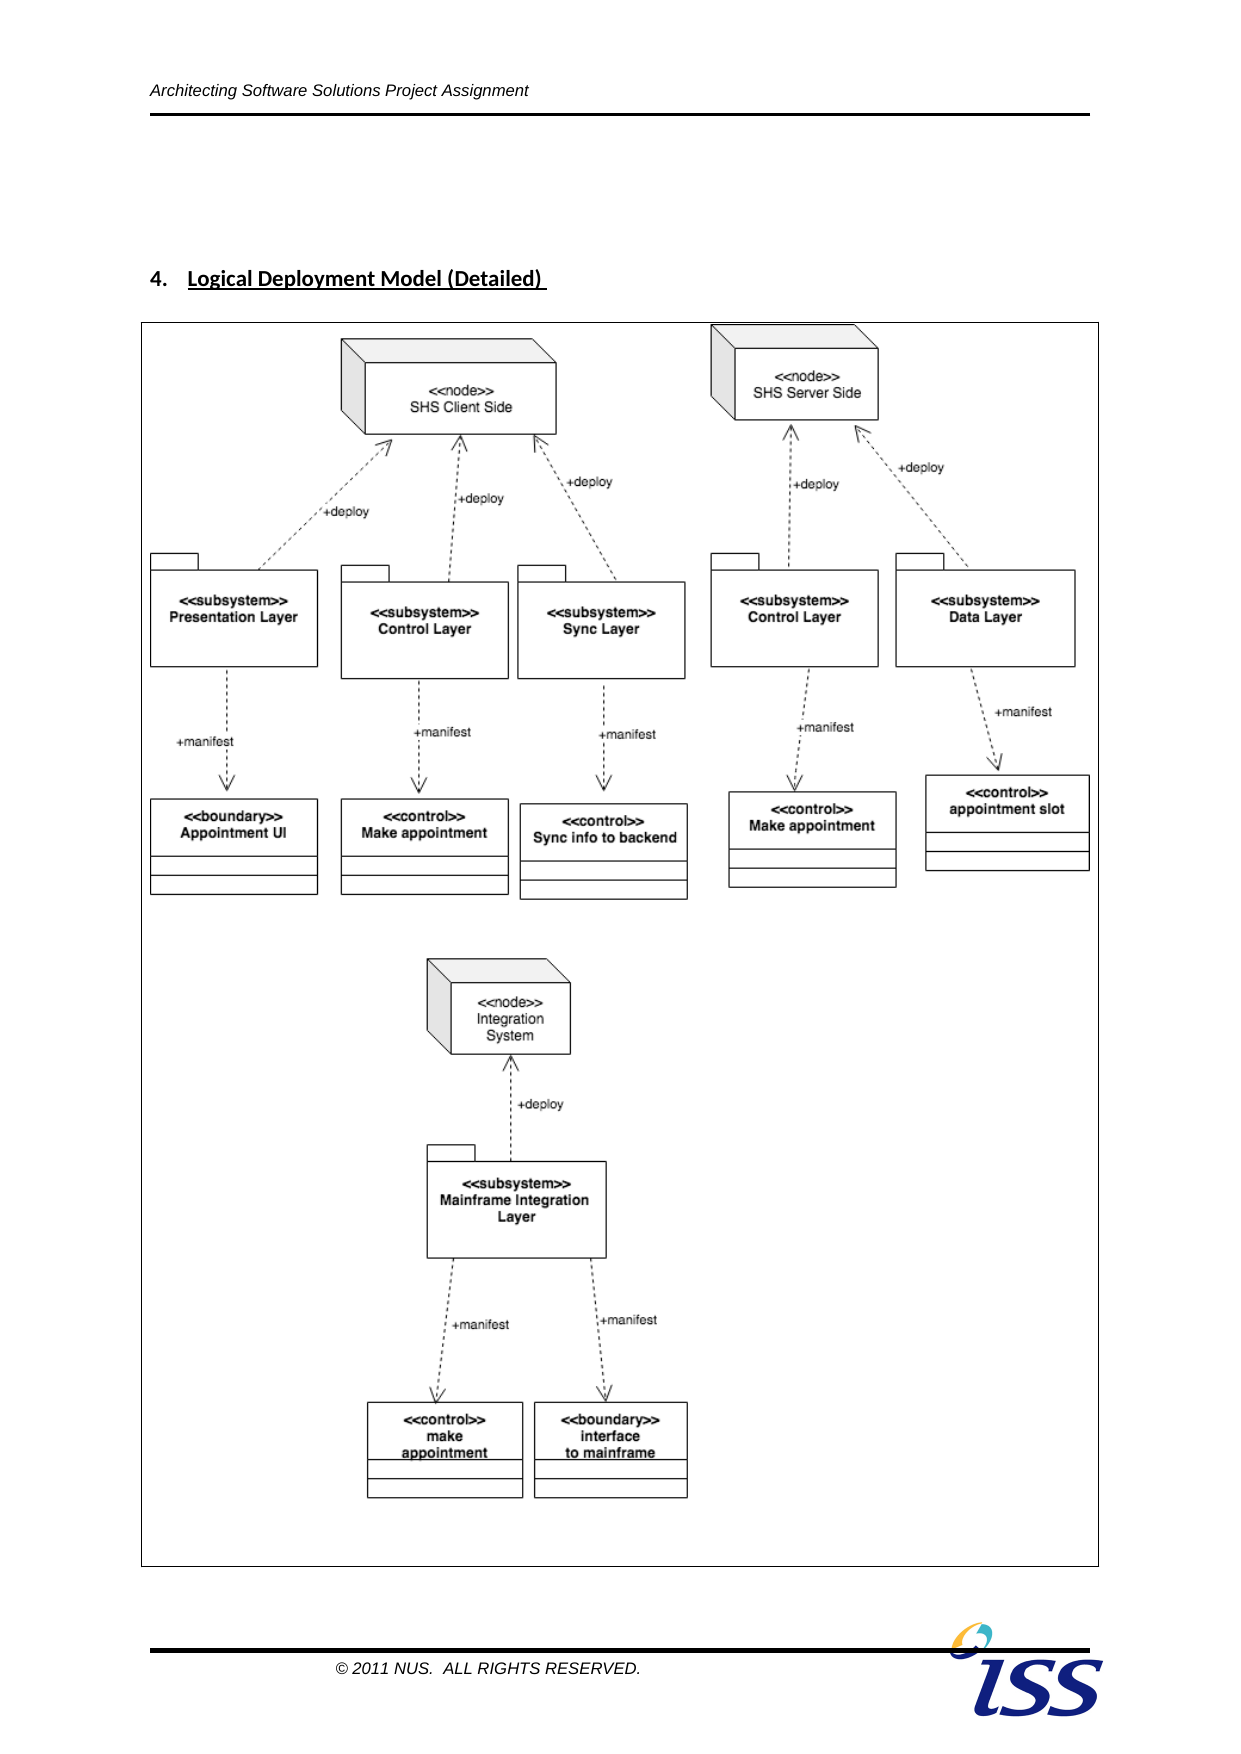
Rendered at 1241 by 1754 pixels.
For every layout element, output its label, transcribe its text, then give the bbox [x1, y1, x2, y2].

picture [939, 1612, 1115, 1729]
list Logical Deployment Model (Detailed) [150, 264, 1090, 292]
picture [150, 324, 1090, 1502]
